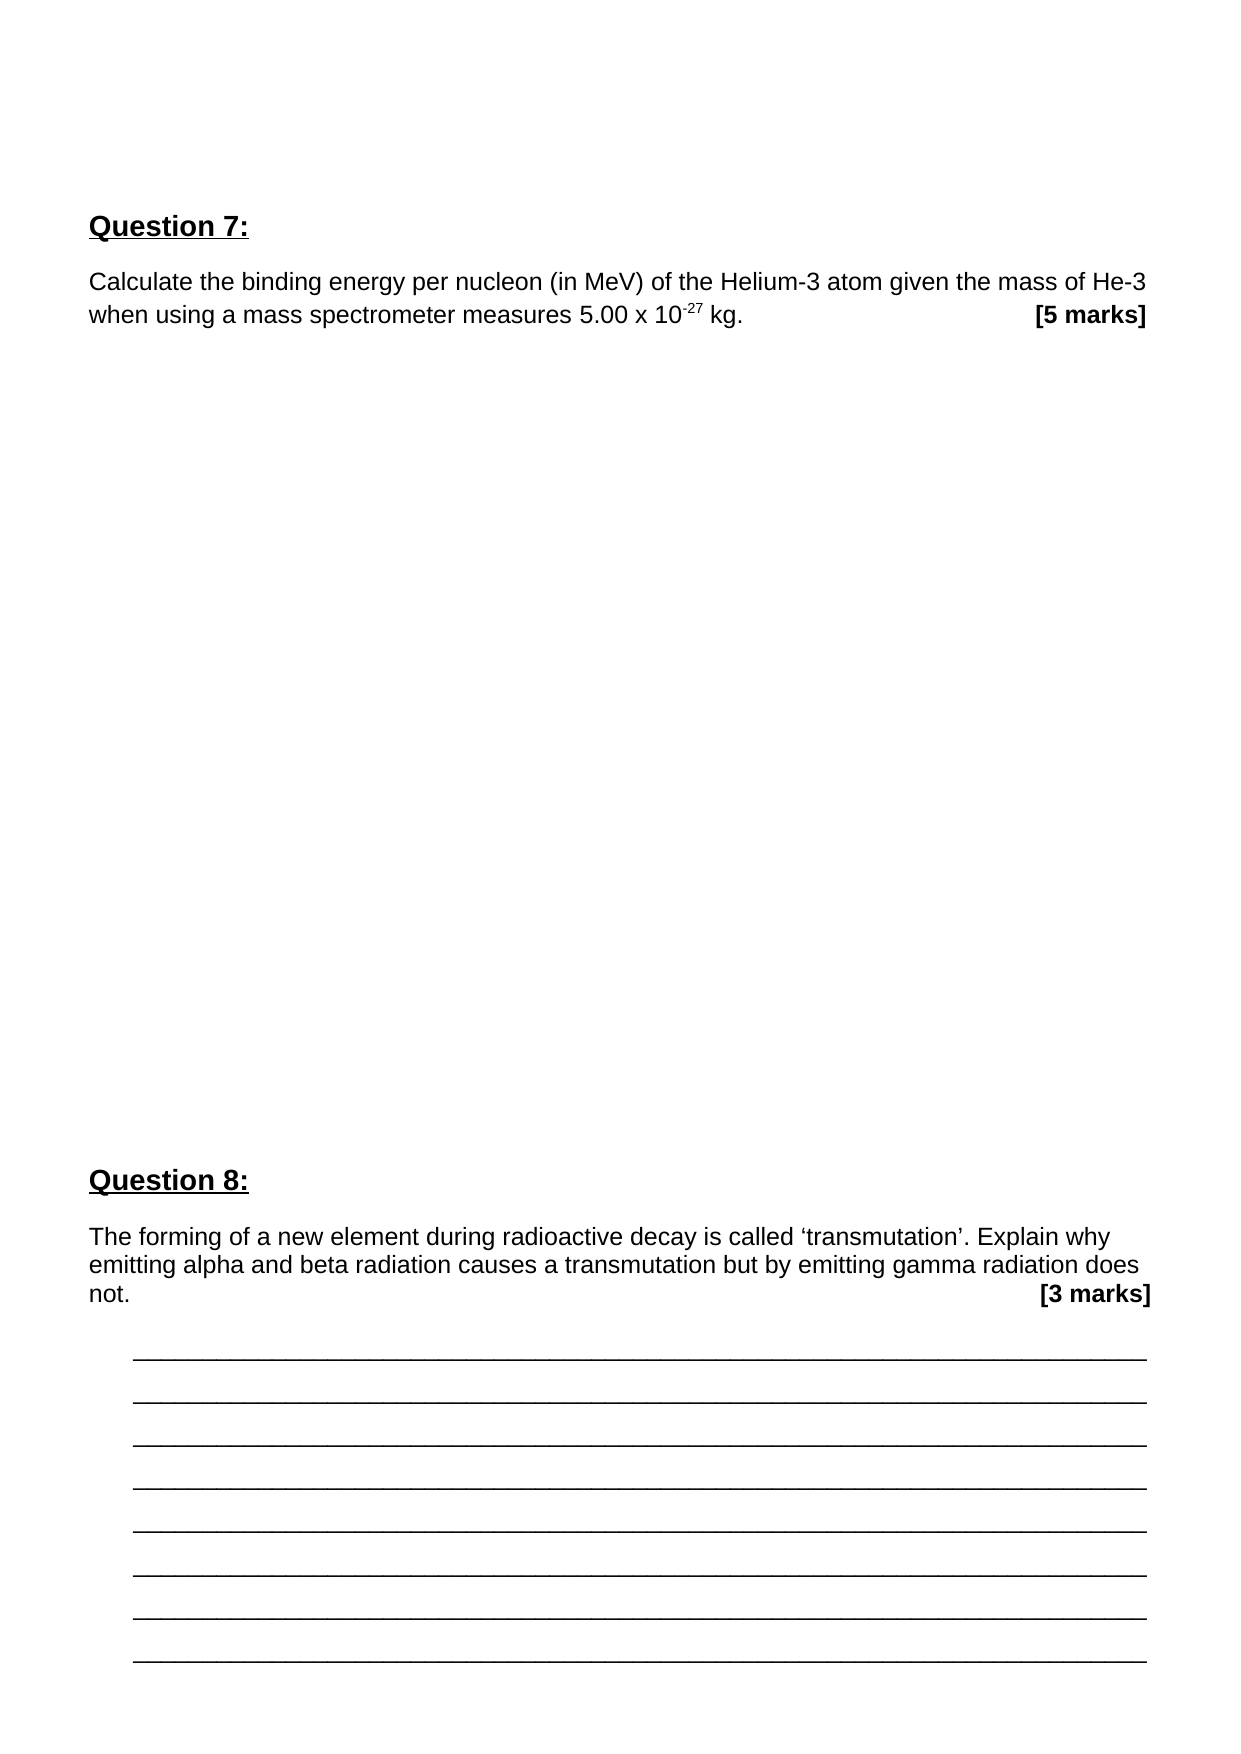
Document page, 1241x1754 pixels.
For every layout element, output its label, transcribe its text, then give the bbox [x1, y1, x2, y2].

text Question 8: [89, 1163, 1152, 1197]
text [133, 1333, 1152, 1664]
text Question 7: [89, 209, 1152, 242]
text The forming of a new element during radioactive decay is called ‘transmutation’. Explain why emitting alpha and beta radiation causes a transmutation but by emitting gamma radiation does not. [3 marks] [89, 1222, 1152, 1308]
text Calculate the binding energy per nucleon (in MeV) of the Helium-3 atom given the mass of He-3 when using a mass spectrometer measures 5.00 x 10-27 kg. [5 marks] [89, 267, 1152, 329]
